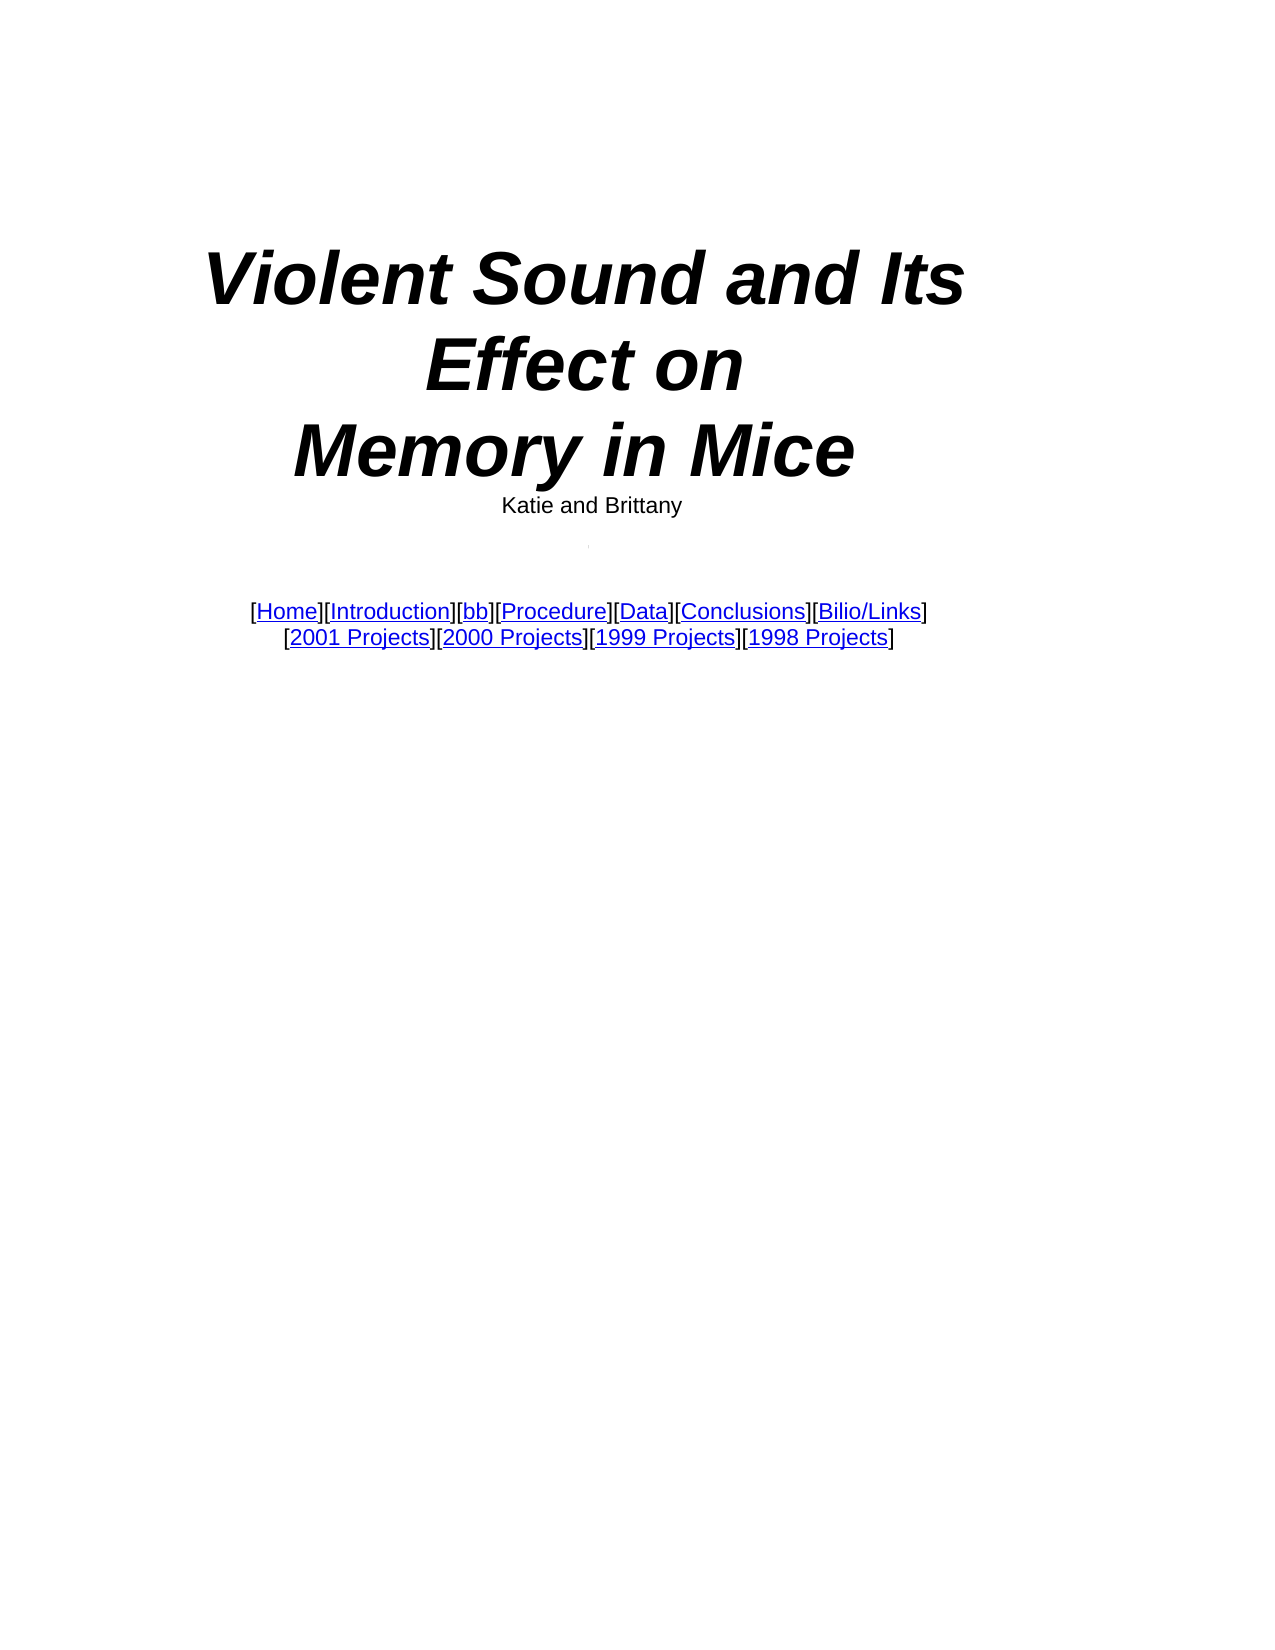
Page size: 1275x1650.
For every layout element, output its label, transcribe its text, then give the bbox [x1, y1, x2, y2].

table_header Violent Sound and Its Effect on Memory in Mice Katie and Brittany [Home][Introduction][bb][Procedure][Data][Conclusions][Bilio/Links] [2001 Projects][2000 Projects][1999 Projects][1998 Projects] [150, 176, 1027, 655]
